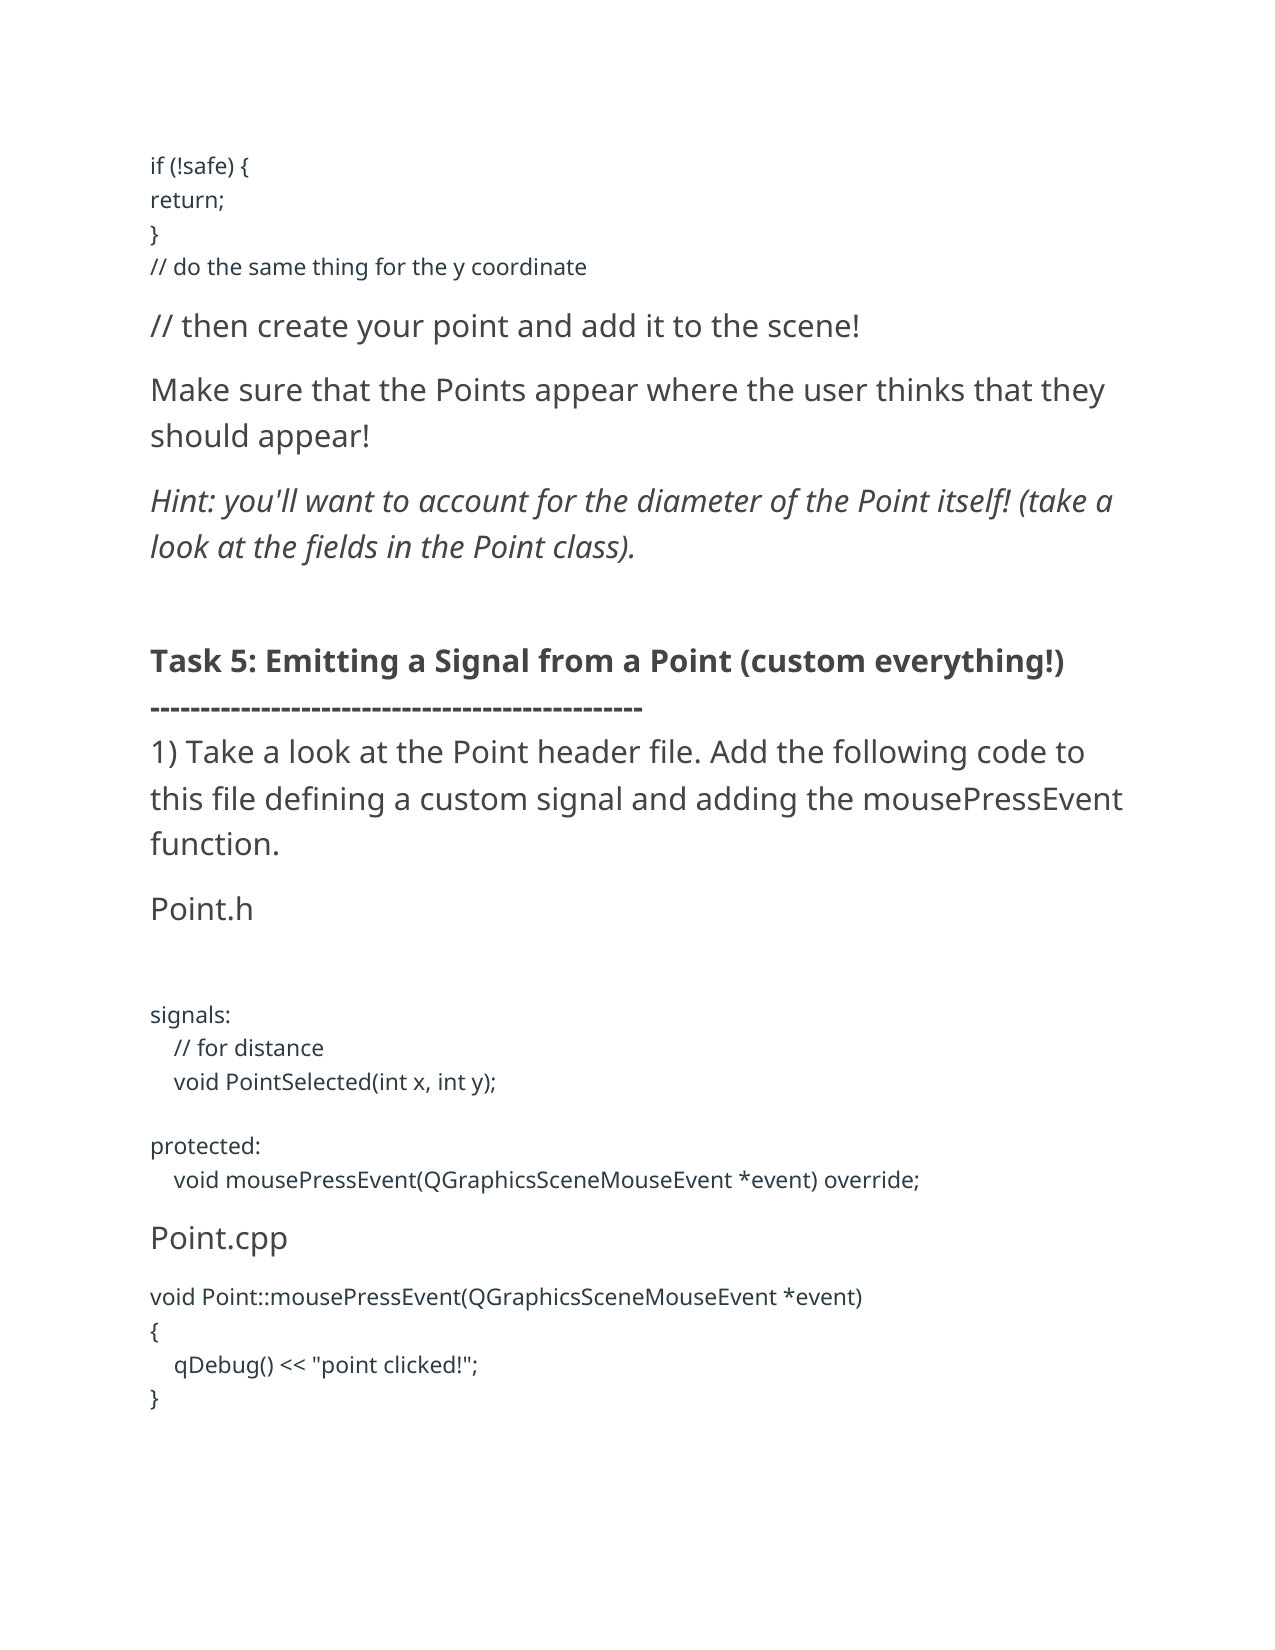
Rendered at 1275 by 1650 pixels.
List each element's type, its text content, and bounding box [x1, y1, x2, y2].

text void Point::mousePressEvent(QGraphicsSceneMouseEvent *event) { qDebug() << "point clicked!"; } [150, 1281, 1125, 1413]
text Task 5: Emitting a Signal from a Point (custom everything!) ------------------------------------------------- 1) Take a look at the Point header file. Add the following code to this file defining a custom signal and adding the mousePressEvent function. [150, 639, 1125, 865]
text // then create your point and add it to the scene! [150, 304, 1125, 346]
text signals: // for distance void PointSelected(int x, int y); protected: void mousePressEvent(QGraphicsSceneMouseEvent *event) override; [150, 999, 1125, 1195]
text Make sure that the Points appear where the user thinks that they should appear! [150, 368, 1125, 457]
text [150, 150, 1125, 282]
text Hint: you'll want to account for the diameter of the Point itself! (take a look at the fields in the Point class). [150, 479, 1125, 568]
text Point.h [150, 887, 1125, 930]
text Point.cpp [150, 1216, 1125, 1259]
